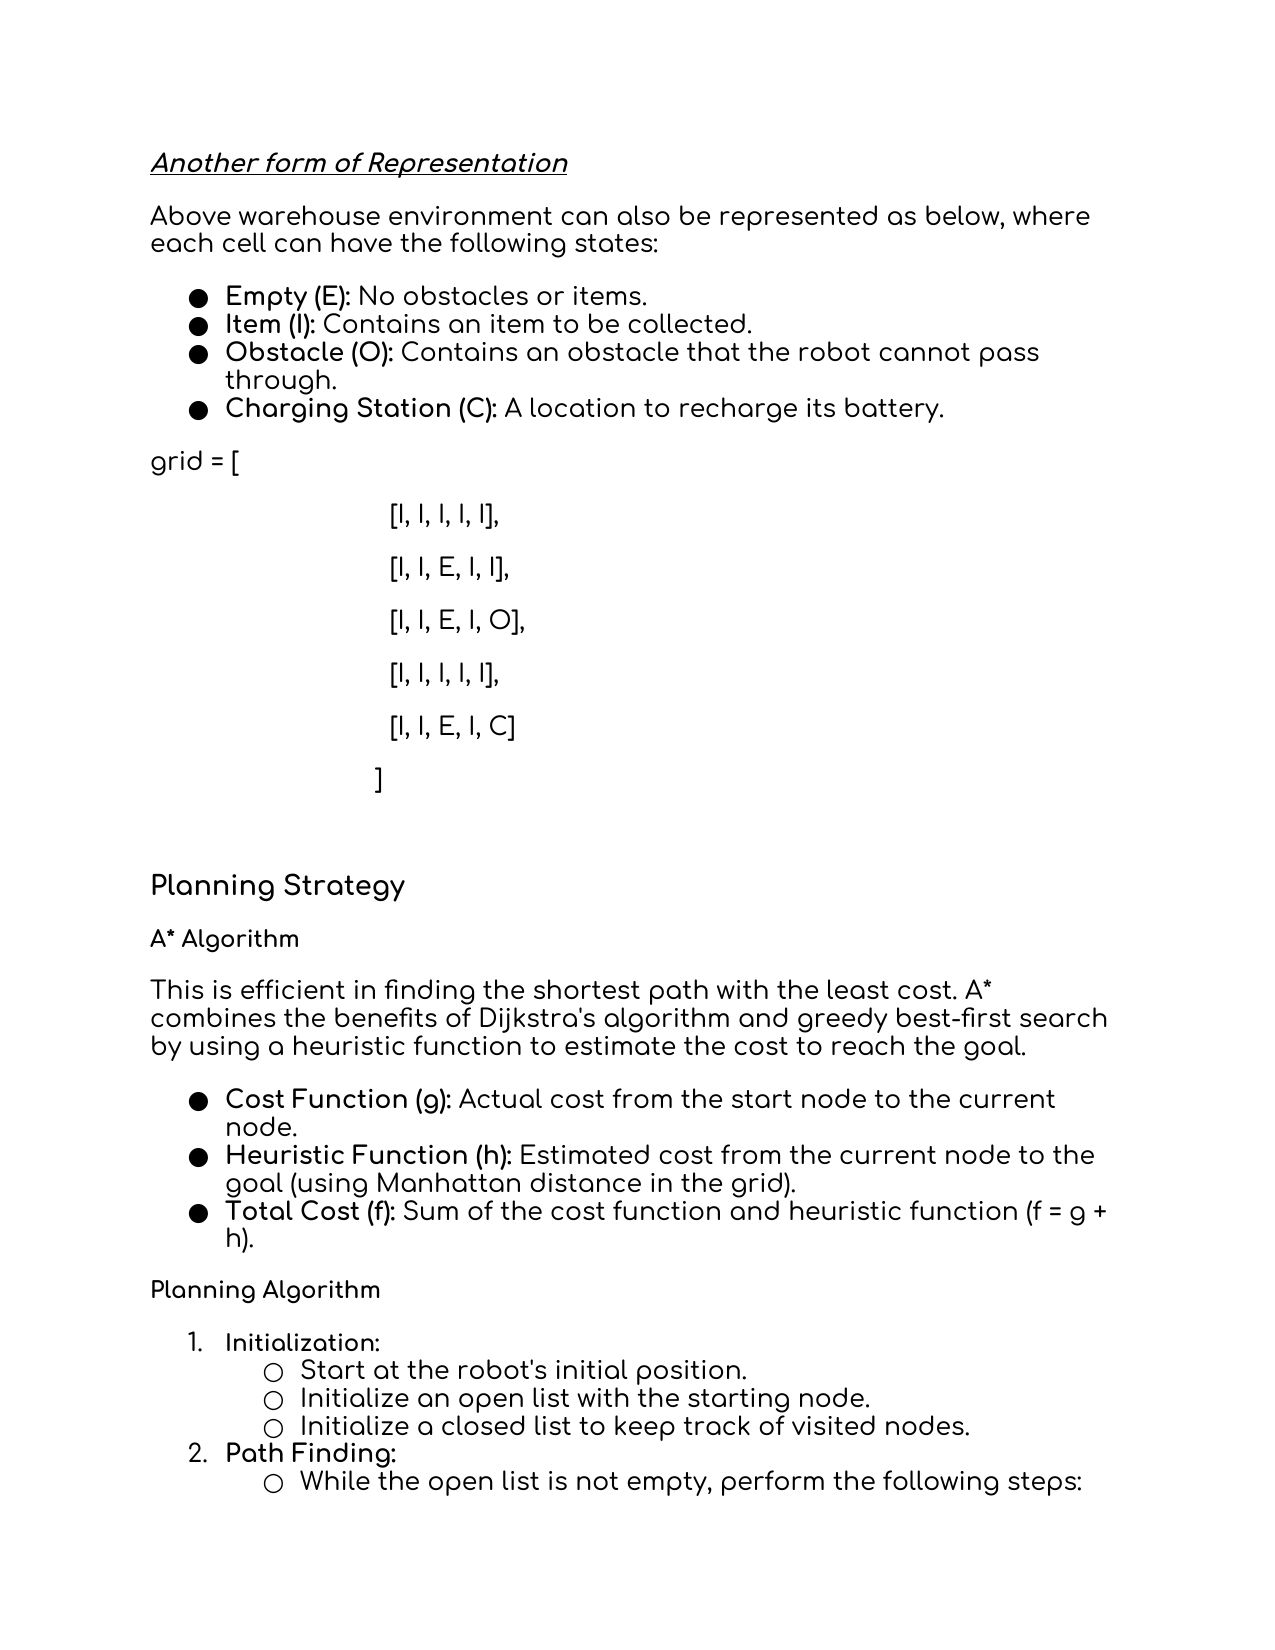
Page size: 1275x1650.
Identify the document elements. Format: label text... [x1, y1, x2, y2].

list Item (I): Contains an item to be collected. [187, 312, 1125, 339]
text Above warehouse environment can also be represented as below, where each cell can have the following states: [150, 203, 1125, 259]
list Obstacle (O): Contains an obstacle that the robot cannot pass through. [187, 339, 1125, 395]
text grid = [ [150, 448, 1125, 476]
text [I, I, I, I, I], [375, 660, 1125, 688]
list Initialize an open list with the starting node. [262, 1385, 1125, 1413]
subtitle Planning Algorithm [150, 1279, 1125, 1304]
text ] [375, 766, 1125, 794]
list Initialize a closed list to keep track of visited nodes. [262, 1413, 1125, 1441]
list Total Cost (f): Sum of the cost function and heuristic function (f = g + h). [187, 1198, 1125, 1254]
list Path Finding: [187, 1441, 1125, 1469]
list Charging Station (C): A location to recharge its battery. [187, 395, 1125, 423]
subtitle A* Algorithm [150, 927, 1125, 952]
text Planning Strategy [150, 872, 1125, 902]
text [I, I, E, I, O], [375, 607, 1125, 635]
text Another form of Representation [150, 150, 1125, 178]
text [I, I, E, I, I], [375, 554, 1125, 582]
list Empty (E): No obstacles or items. [187, 284, 1125, 312]
text This is efficient in finding the shortest path with the least cost. A* combines the benefits of Dijkstra's algorithm and greedy best-first search by using a heuristic function to estimate the cost to reach the goal. [150, 977, 1125, 1061]
list Initialization: [187, 1329, 1125, 1357]
list Cost Function (g): Actual cost from the start node to the current node. [187, 1086, 1125, 1142]
list While the open list is not empty, perform the following steps: [262, 1469, 1125, 1497]
text [I, I, E, I, C] [375, 713, 1125, 741]
list Heuristic Function (h): Estimated cost from the current node to the goal (using Manhattan distance in the grid). [187, 1142, 1125, 1198]
text [I, I, I, I, I], [375, 501, 1125, 529]
list Start at the robot's initial position. [262, 1357, 1125, 1385]
